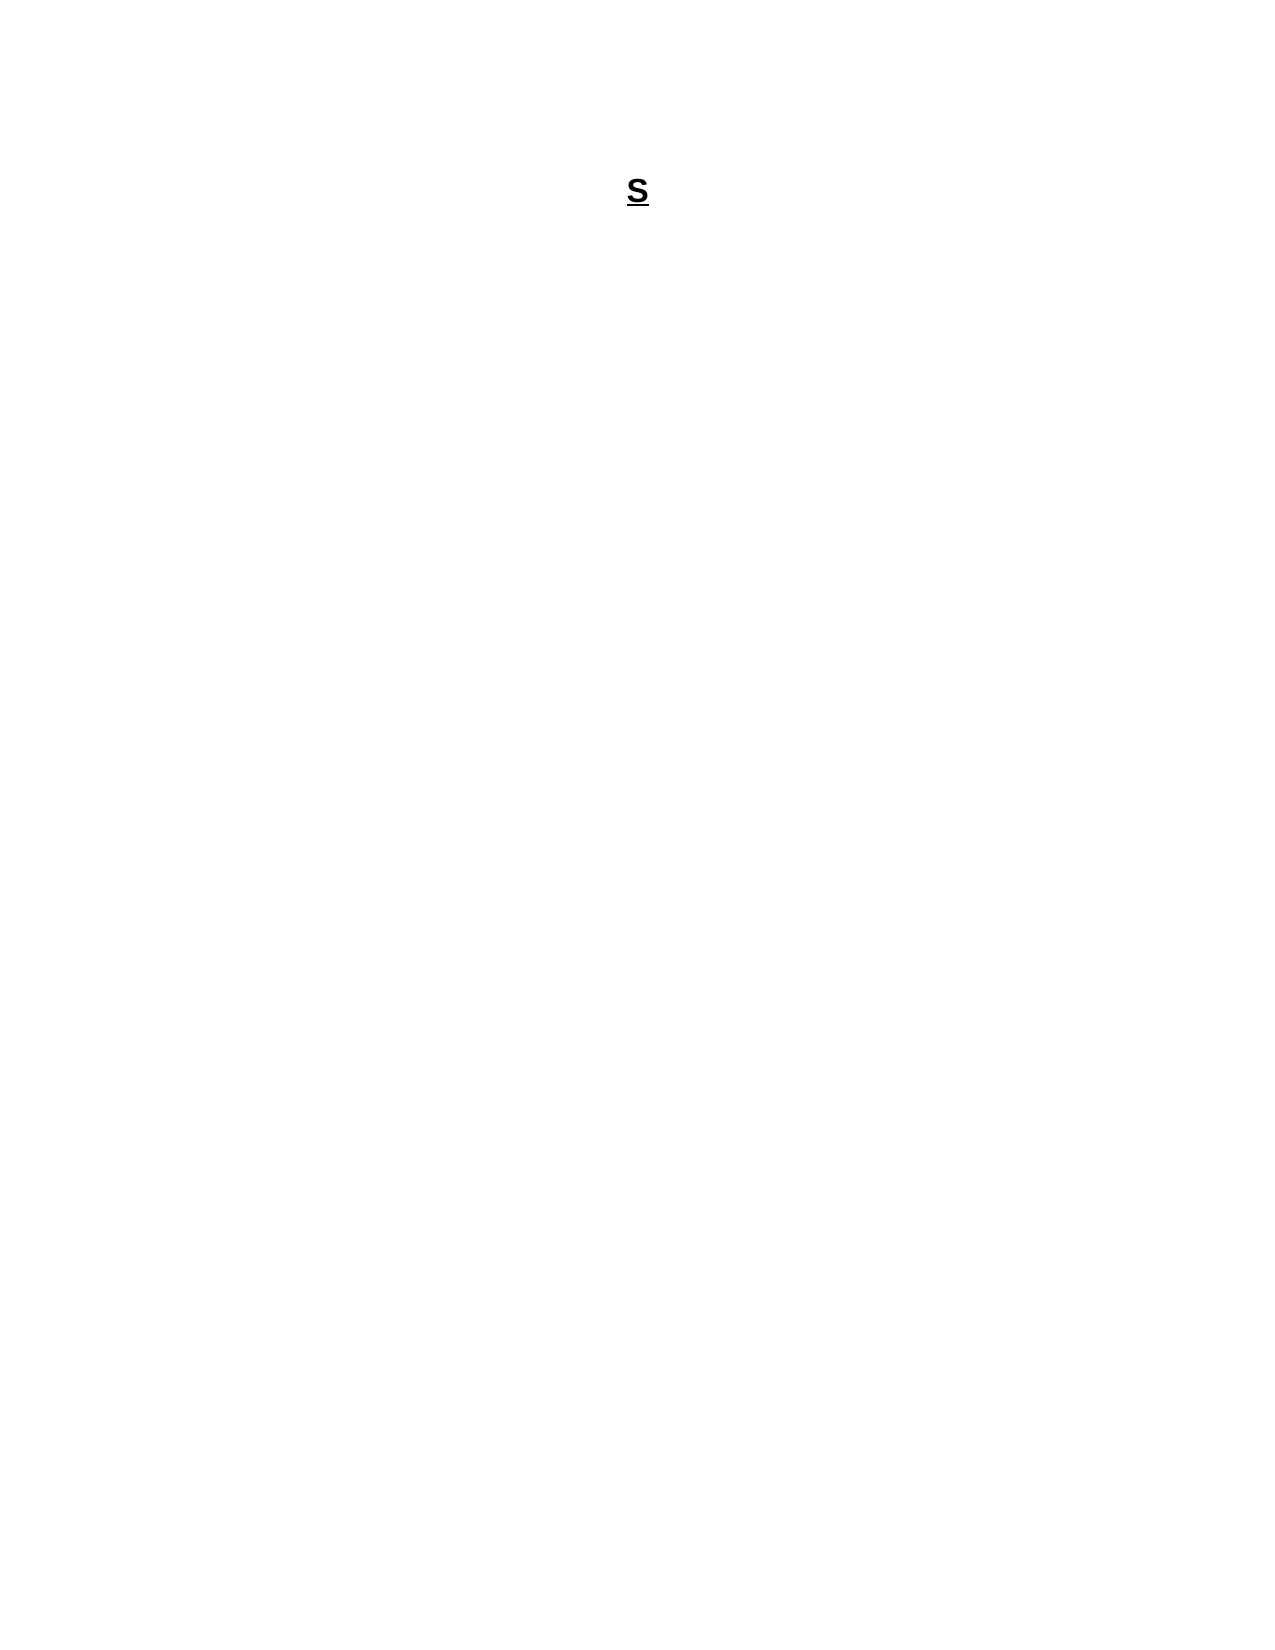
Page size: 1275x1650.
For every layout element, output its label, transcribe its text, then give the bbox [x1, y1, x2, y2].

subtitle S [150, 171, 1125, 209]
